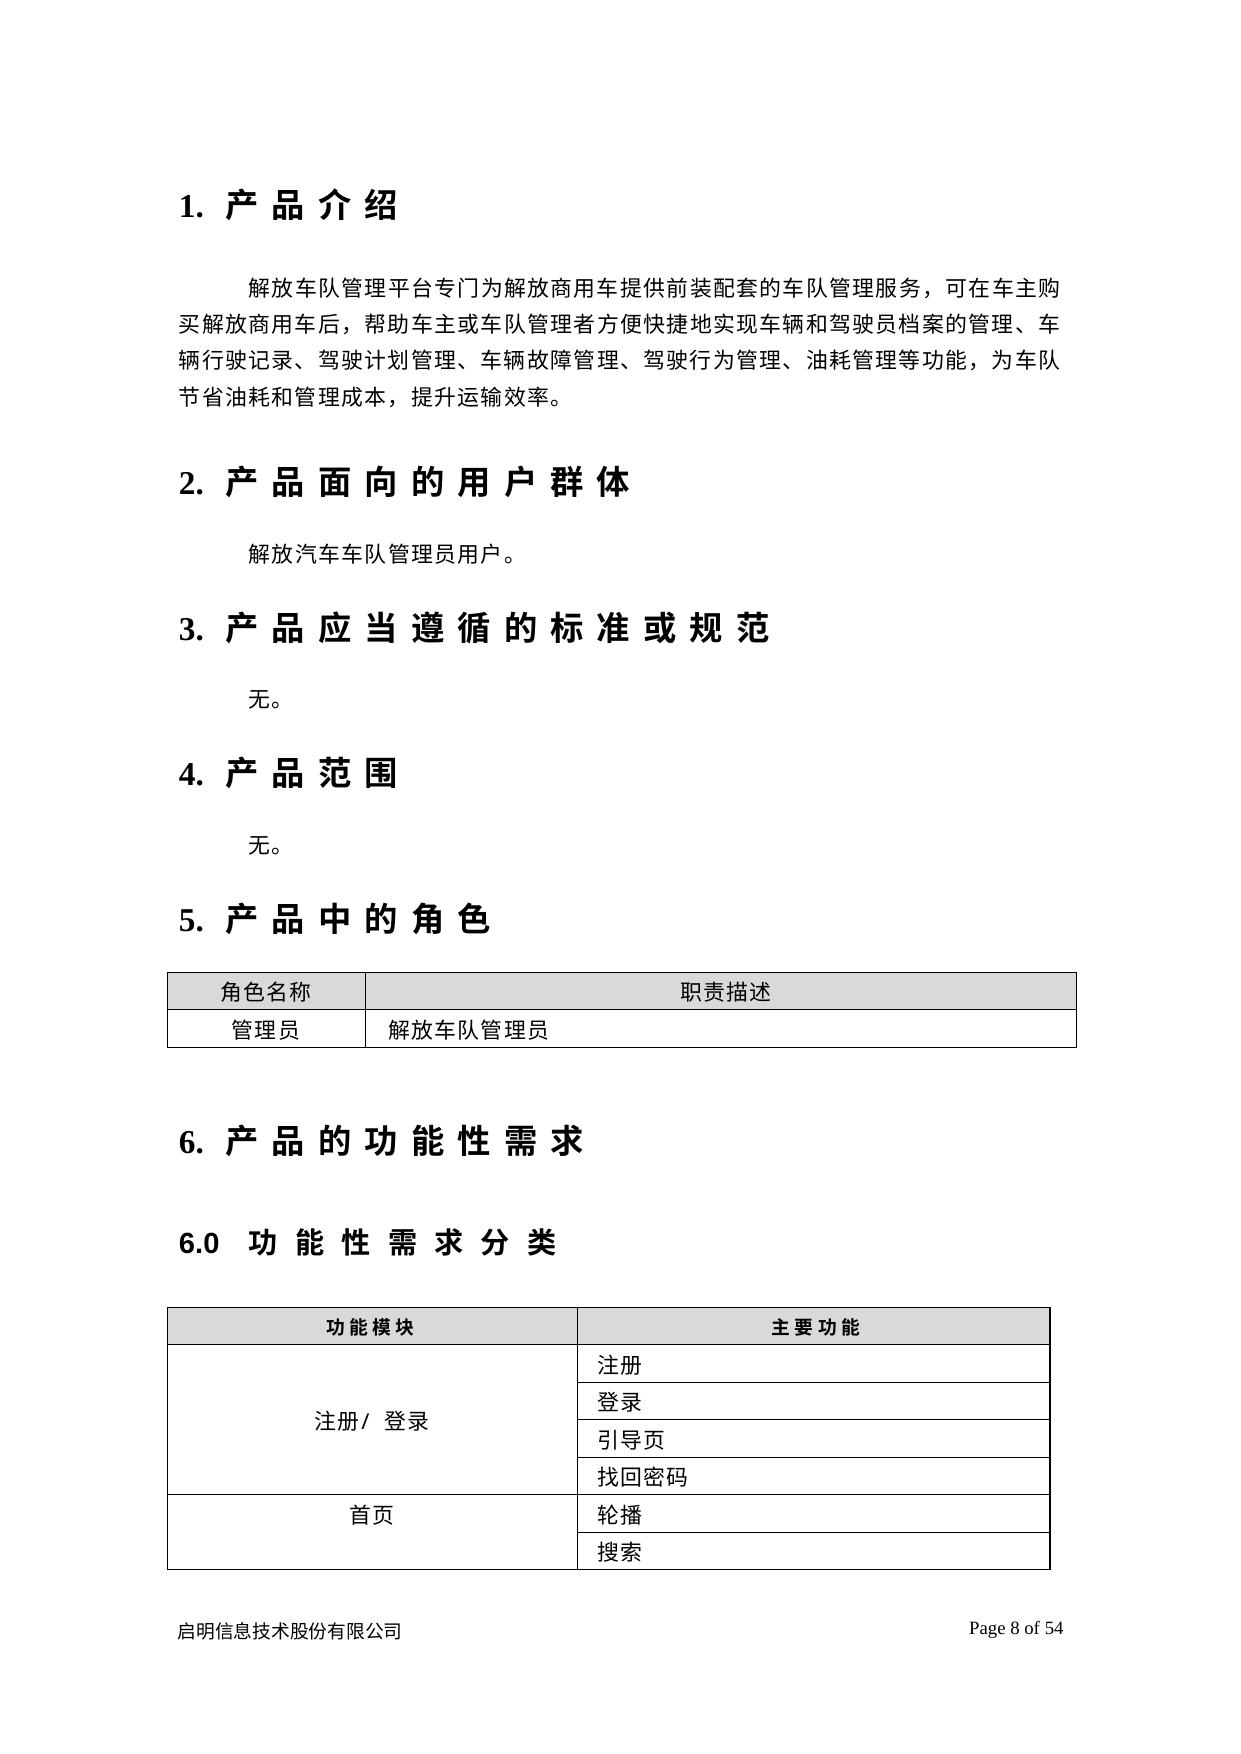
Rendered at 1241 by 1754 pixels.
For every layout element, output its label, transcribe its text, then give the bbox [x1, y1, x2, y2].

table_cell 搜索 [578, 1533, 1049, 1569]
subtitle 4. 产品范围 [179, 735, 1061, 808]
table_cell 引导页 [578, 1420, 1049, 1457]
text 无。 [179, 826, 1061, 862]
table_cell 解放车队管理员 [366, 1010, 1076, 1047]
subtitle 5. 产品中的角色 [179, 881, 1061, 953]
text 无。 [179, 680, 1061, 717]
table_cell 注册/登录 [168, 1345, 577, 1494]
subtitle 6. 产品的功能性需求 [179, 1102, 1061, 1175]
text 解放汽车车队管理员用户。 [179, 534, 1061, 571]
table_cell 登录 [578, 1383, 1049, 1419]
table_header 主要功能 [578, 1308, 1049, 1344]
table_cell 首页 [168, 1495, 577, 1569]
table_cell 注册 [578, 1345, 1049, 1382]
table_cell 管理员 [168, 1010, 365, 1047]
text 解放车队管理平台专门为解放商用车提供前装配套的车队管理服务，可在车主购买解放商用车后，帮助车主或车队管理者方便快捷地实现车辆和驾驶员档案的管理、车辆行驶记录、驾驶计划管理、车辆故障管理、驾驶行为管理、油耗管理等功能，为车队节省油耗和管理成本，提升运输效率。 [179, 268, 1061, 414]
table_header 职责描述 [366, 973, 1076, 1009]
table_header 角色名称 [168, 973, 365, 1009]
table_cell 找回密码 [578, 1458, 1049, 1494]
subtitle 1. 产品介绍 [179, 166, 1061, 239]
subtitle 3. 产品应当遵循的标准或规范 [179, 589, 1061, 662]
subtitle 2. 产品面向的用户群体 [179, 443, 1061, 516]
subtitle 6.0 功能性需求分类 [179, 1204, 1061, 1277]
table_cell 轮播 [578, 1495, 1049, 1532]
table_header 功能模块 [168, 1308, 577, 1344]
